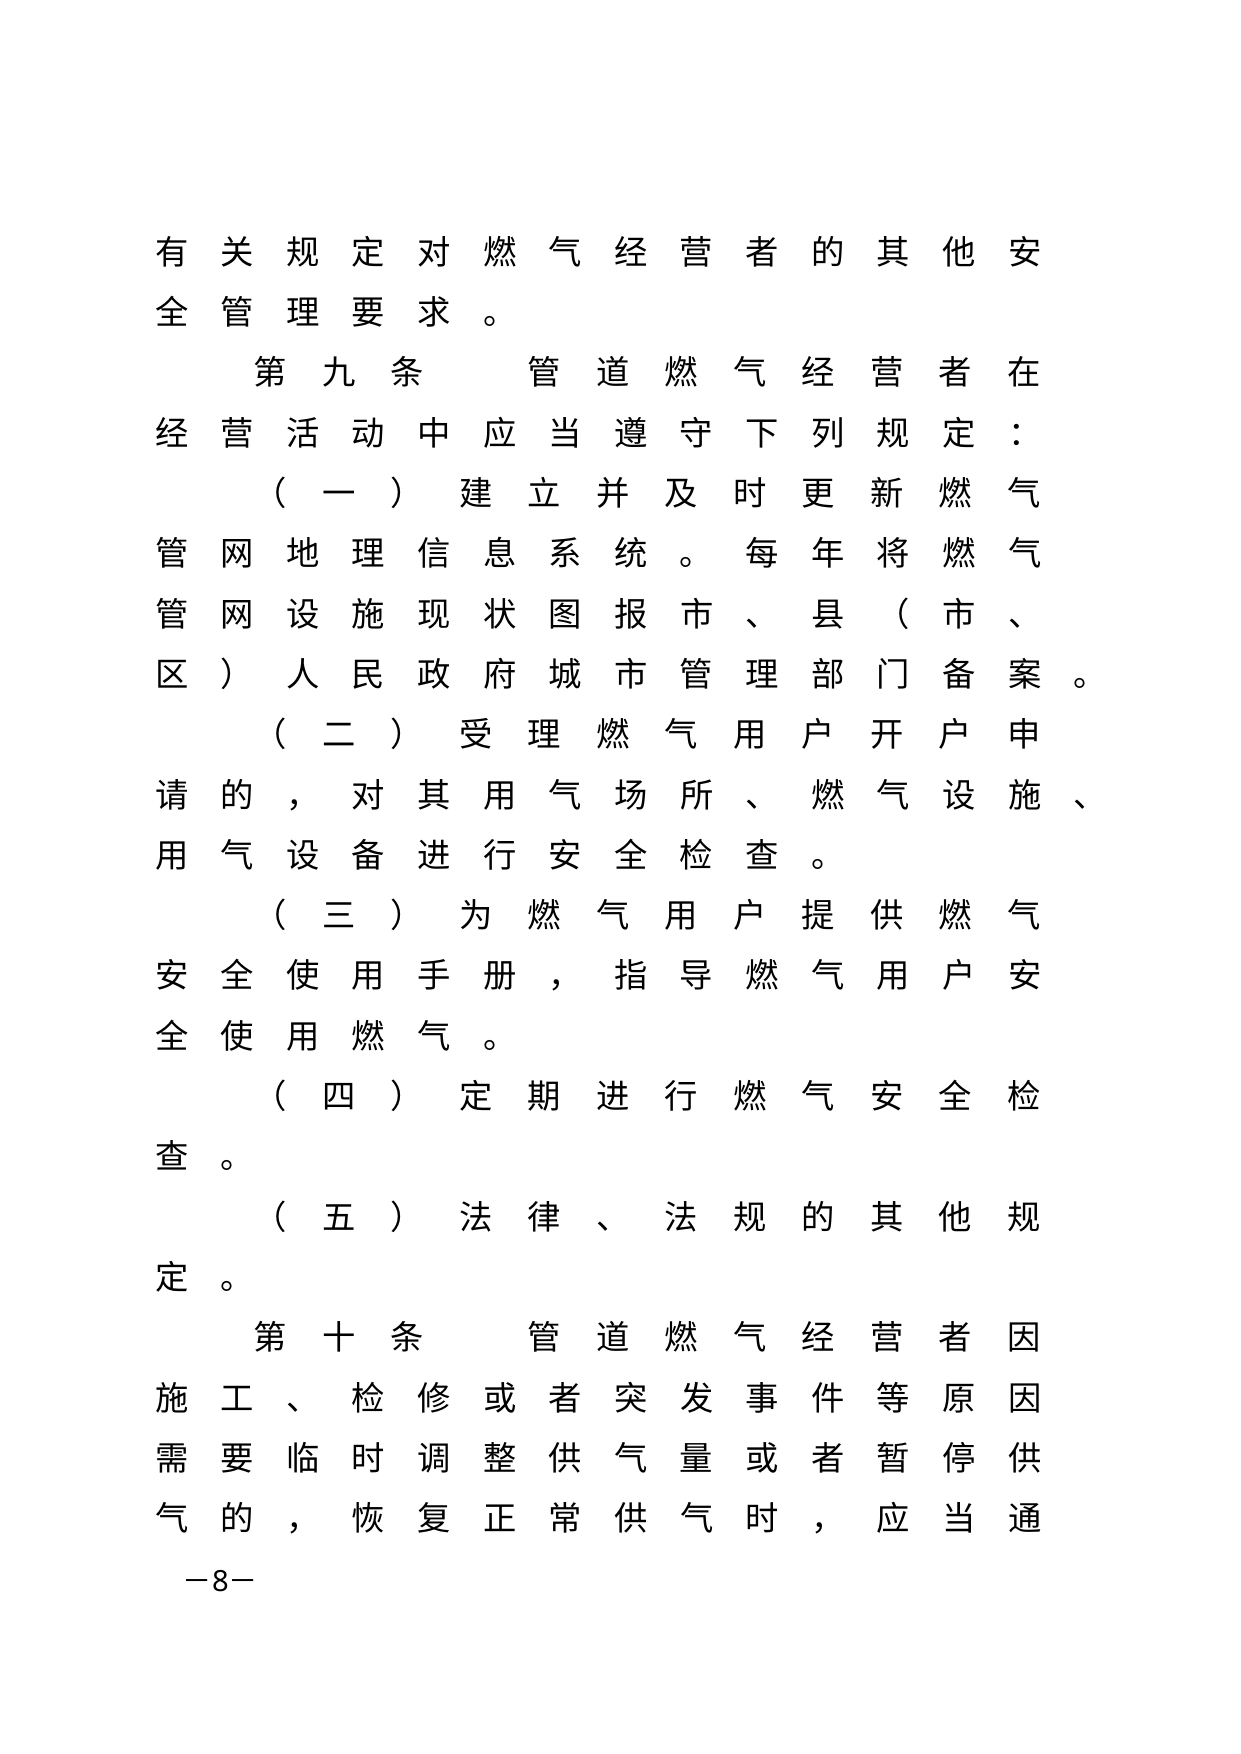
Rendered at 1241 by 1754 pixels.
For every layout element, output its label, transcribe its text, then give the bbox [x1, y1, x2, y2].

text （一）建立并及时更新燃气管网地理信息系统。每年将燃气管网设施现状图报市、县（市、区）人民政府城市管理部门备案。 [155, 461, 1073, 702]
text （二）受理燃气用户开户申请的，对其用气场所、燃气设施、用气设备进行安全检查。 [155, 702, 1073, 883]
text 第九条 管道燃气经营者在经营活动中应当遵守下列规定： [155, 340, 1073, 461]
text （三）为燃气用户提供燃气安全使用手册，指导燃气用户安全使用燃气。 [155, 883, 1073, 1064]
text （五）法律、法规的其他规定。 [155, 1184, 1073, 1305]
text （八）法律、法规以及国家有关规定对燃气经营者的其他安全管理要求。 [155, 219, 1073, 340]
text 第十条 管道燃气经营者因施工、检修或者突发事件等原因需要临时调整供气量或者暂停供气的，恢复正常供气时，应当通过电视、网络、移动通讯或者张贴公告等方式事先通知燃气用户。 [155, 1305, 1073, 1546]
text （四）定期进行燃气安全检查。 [155, 1064, 1073, 1184]
